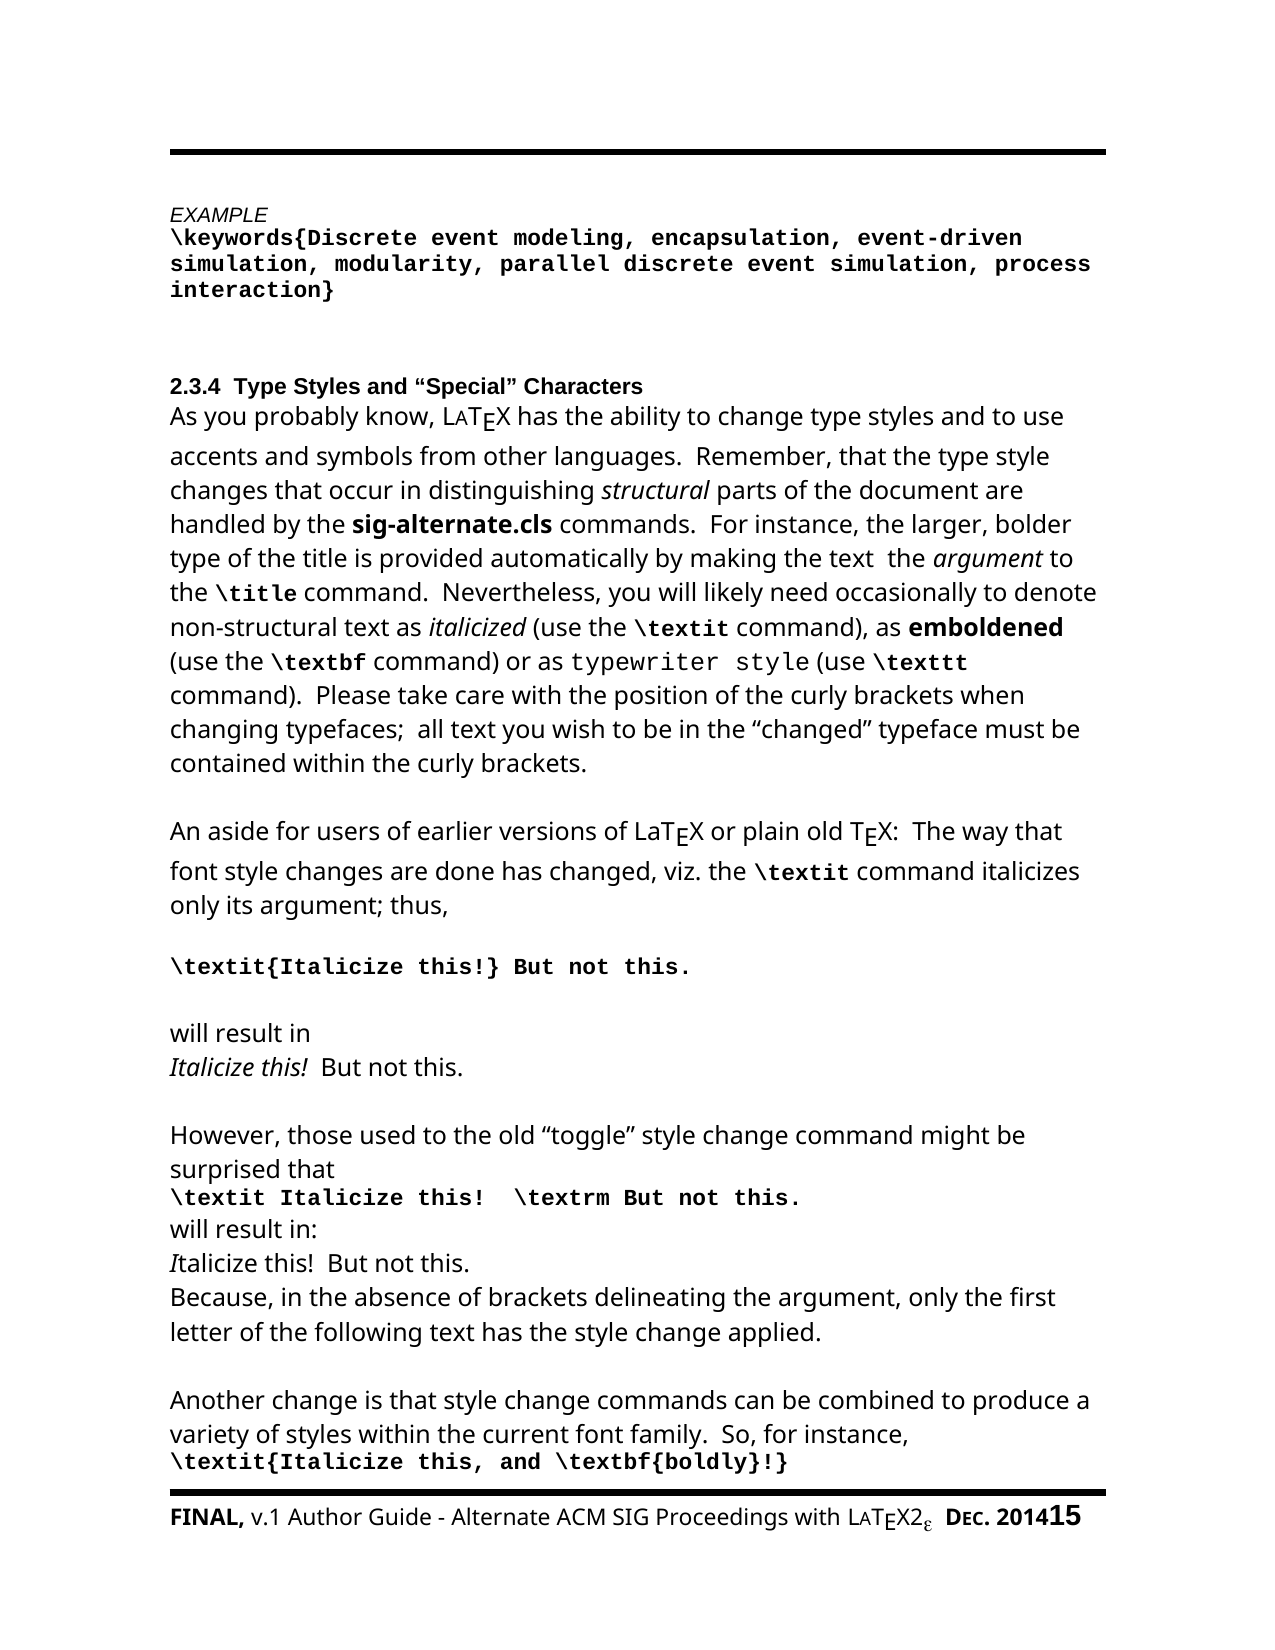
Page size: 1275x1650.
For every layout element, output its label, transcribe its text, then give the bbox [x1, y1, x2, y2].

text Another change is that style change commands can be combined to produce a variety of styles within the current font family. So, for instance, [169, 1382, 1106, 1450]
text Italicize this! But not this. [169, 1246, 1106, 1280]
text \textit Italicize this! \textrm But not this. [169, 1186, 1106, 1212]
text \keywords{Discrete event modeling, encapsulation, event-driven simulation, modularity, parallel discrete event simulation, process interaction} [169, 227, 1106, 304]
text As you probably know, LaTEX has the ability to change type styles and to use accents and symbols from other languages. Remember, that the type style changes that occur in distinguishing structural parts of the document are handled by the sig-alternate.cls commands. For instance, the larger, bolder type of the title is provided automatically by making the text the argument to the \title command. Nevertheless, you will likely need occasionally to denote non-structural text as italicized (use the \textit command), as emboldened (use the \textbf command) or as typewriter style (use \texttt command). Please take care with the position of the curly brackets when changing typefaces; all text you wish to be in the “changed” typeface must be contained within the curly brackets. [169, 399, 1106, 780]
text An aside for users of earlier versions of LaTEX or plain old : The way that font style changes are done has changed, viz. the \textit command italicizes only its argument; thus, [169, 814, 1106, 922]
text Italicize this! But not this. [169, 1050, 1106, 1084]
text 2.3.4 Type Styles and “Special” Characters [169, 373, 1106, 399]
text \textit{Italicize this, and \textbf{boldly}!} [169, 1450, 1106, 1476]
text \textit{Italicize this!} But not this. [169, 956, 1106, 982]
text Because, in the absence of brackets delineating the argument, only the first letter of the following text has the style change applied. [169, 1280, 1106, 1348]
text will result in: [169, 1212, 1106, 1246]
text However, those used to the old “toggle” style change command might be surprised that [169, 1118, 1106, 1186]
text will result in [169, 1016, 1106, 1050]
text EXAMPLE [169, 203, 1106, 227]
